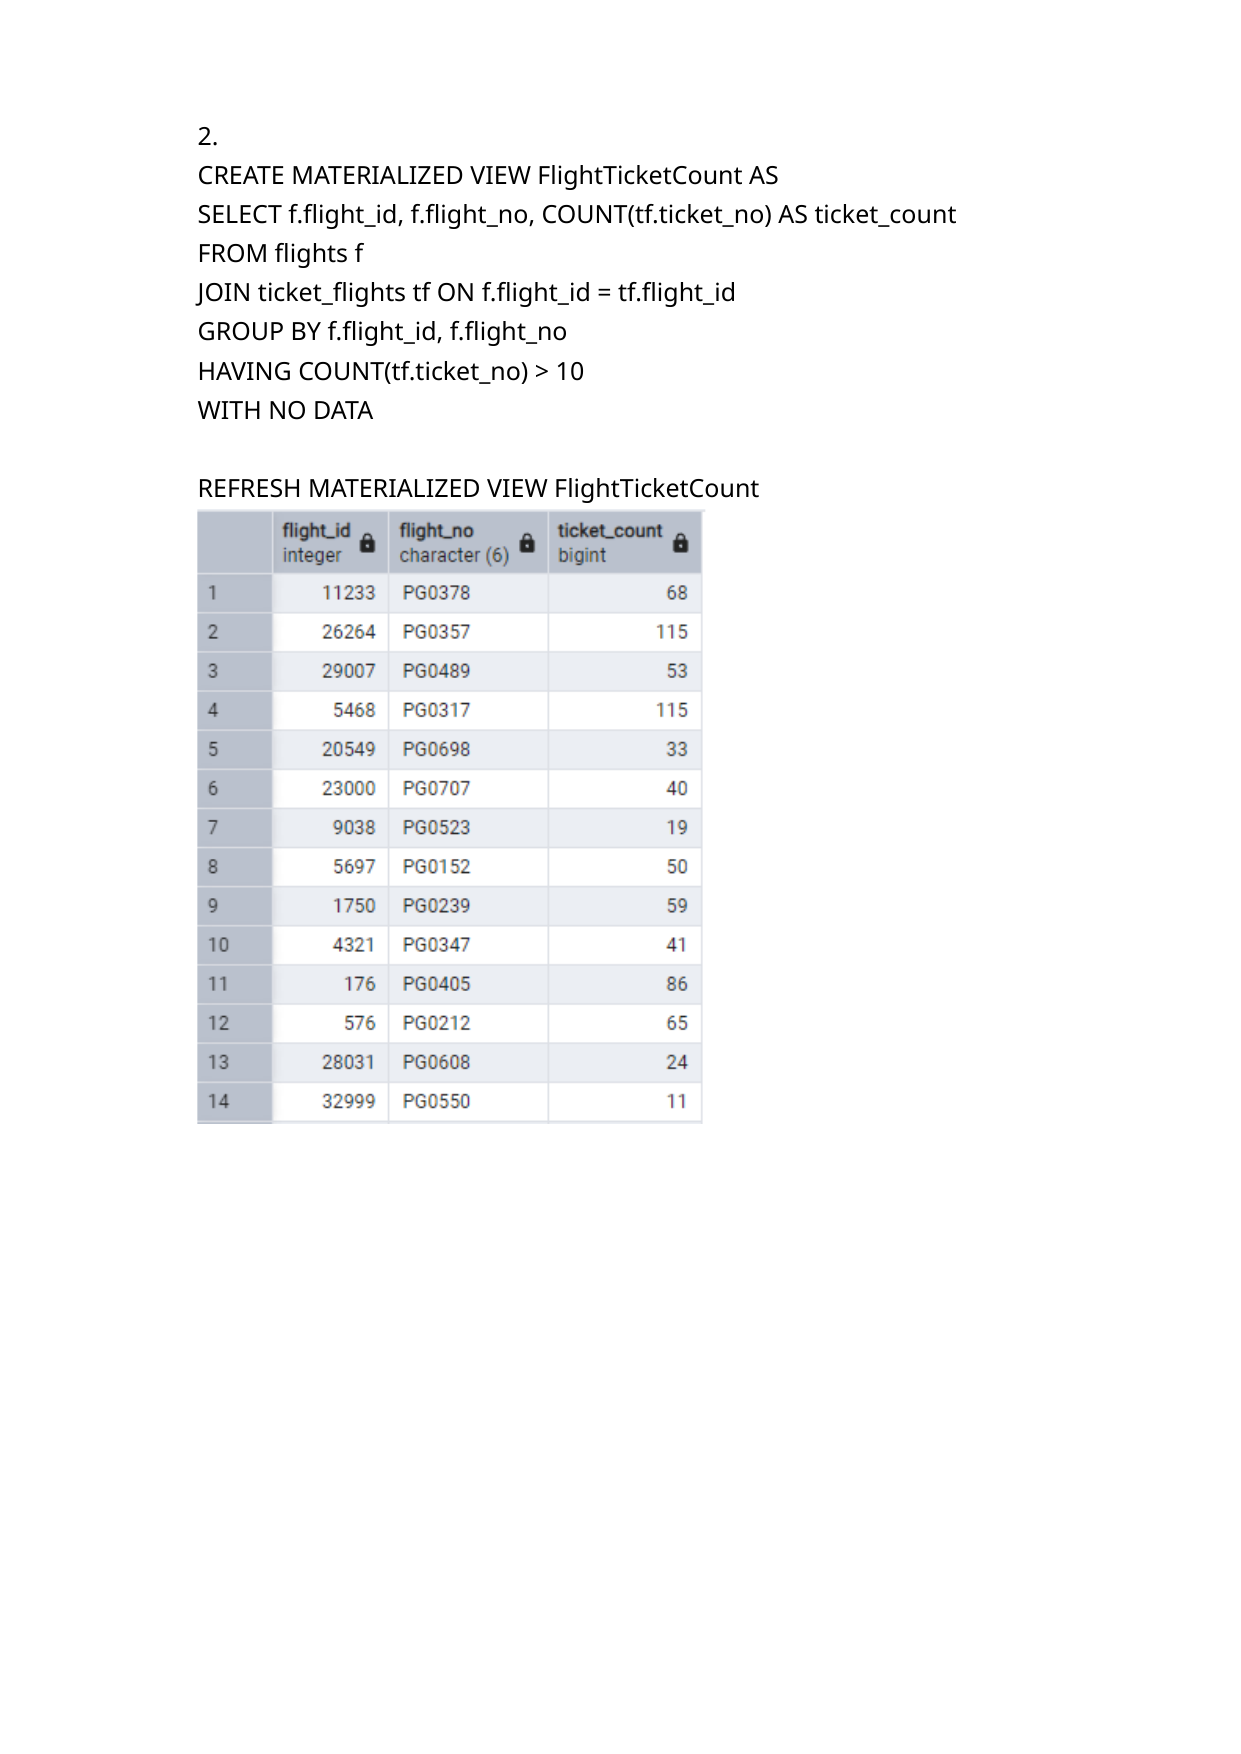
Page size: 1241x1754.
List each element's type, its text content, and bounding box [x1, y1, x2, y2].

text 2. [177, 118, 1152, 152]
text CREATE MATERIALIZED VIEW FlightTicketCount AS [177, 157, 1152, 191]
text JOIN ticket_flights tf ON f.flight_id = tf.flight_id [177, 275, 1152, 309]
text REFRESH MATERIALIZED VIEW FlightTicketCount [177, 471, 1152, 505]
text GROUP BY f.flight_id, f.flight_no [177, 314, 1152, 348]
text HAVING COUNT(tf.ticket_no) > 10 [177, 353, 1152, 387]
text FROM flights f [177, 236, 1152, 270]
text SELECT f.flight_id, f.flight_no, COUNT(tf.ticket_no) AS ticket_count [177, 196, 1152, 231]
text WITH NO DATA [177, 392, 1152, 426]
picture [197, 509, 706, 1124]
